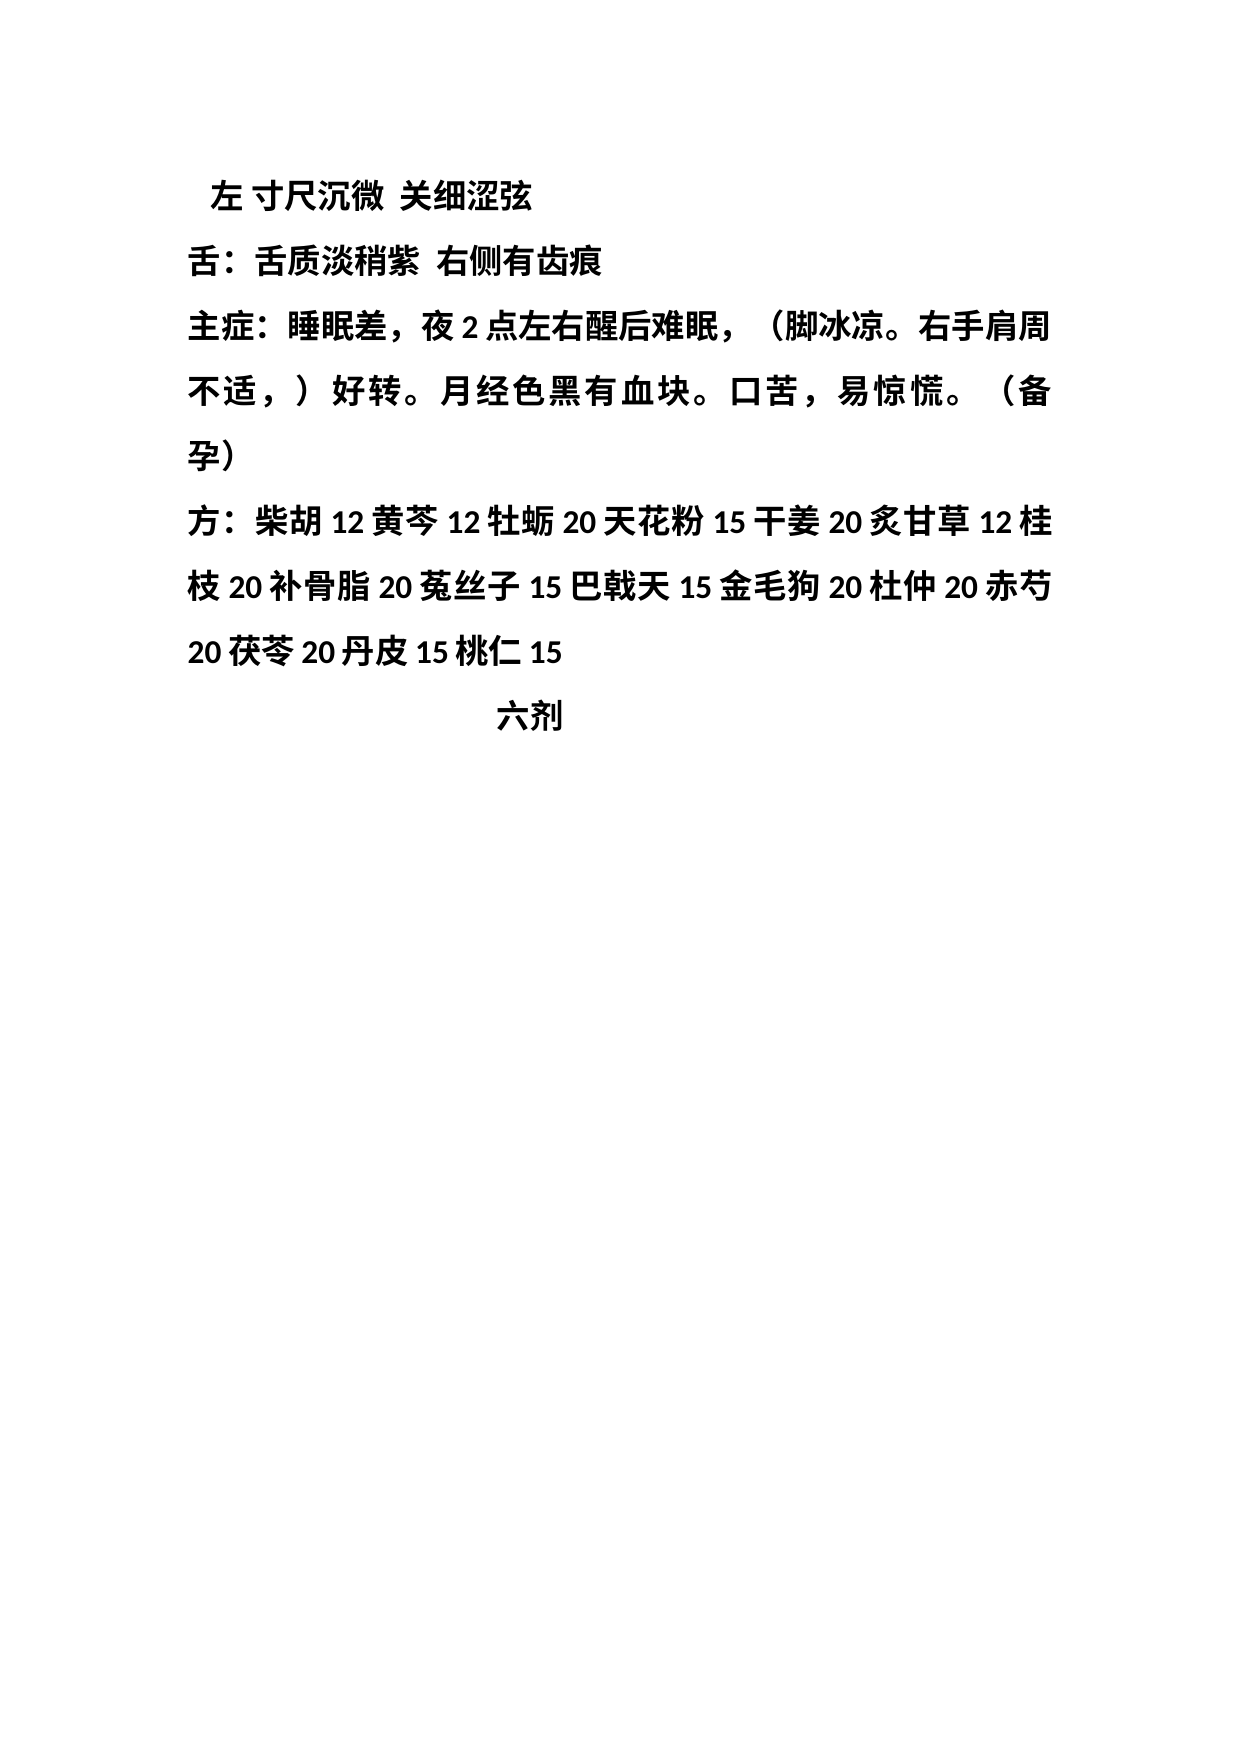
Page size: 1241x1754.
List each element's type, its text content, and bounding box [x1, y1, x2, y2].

text 左 寸尺沉微 关细涩弦 [187, 162, 1053, 227]
text 主症：睡眠差，夜2点左右醒后难眠，（脚冰凉。右手肩周不适，）好转。月经色黑有血块。口苦，易惊慌。（备孕） [187, 292, 1053, 487]
text 六剂 [187, 682, 1053, 747]
text 方：柴胡12黄芩12牡蛎20天花粉15干姜20炙甘草12桂枝20补骨脂20菟丝子15巴戟天15金毛狗20杜仲20赤芍20茯苓20丹皮15桃仁15 [187, 487, 1053, 682]
text 舌：舌质淡稍紫 右侧有齿痕 [187, 227, 1053, 292]
